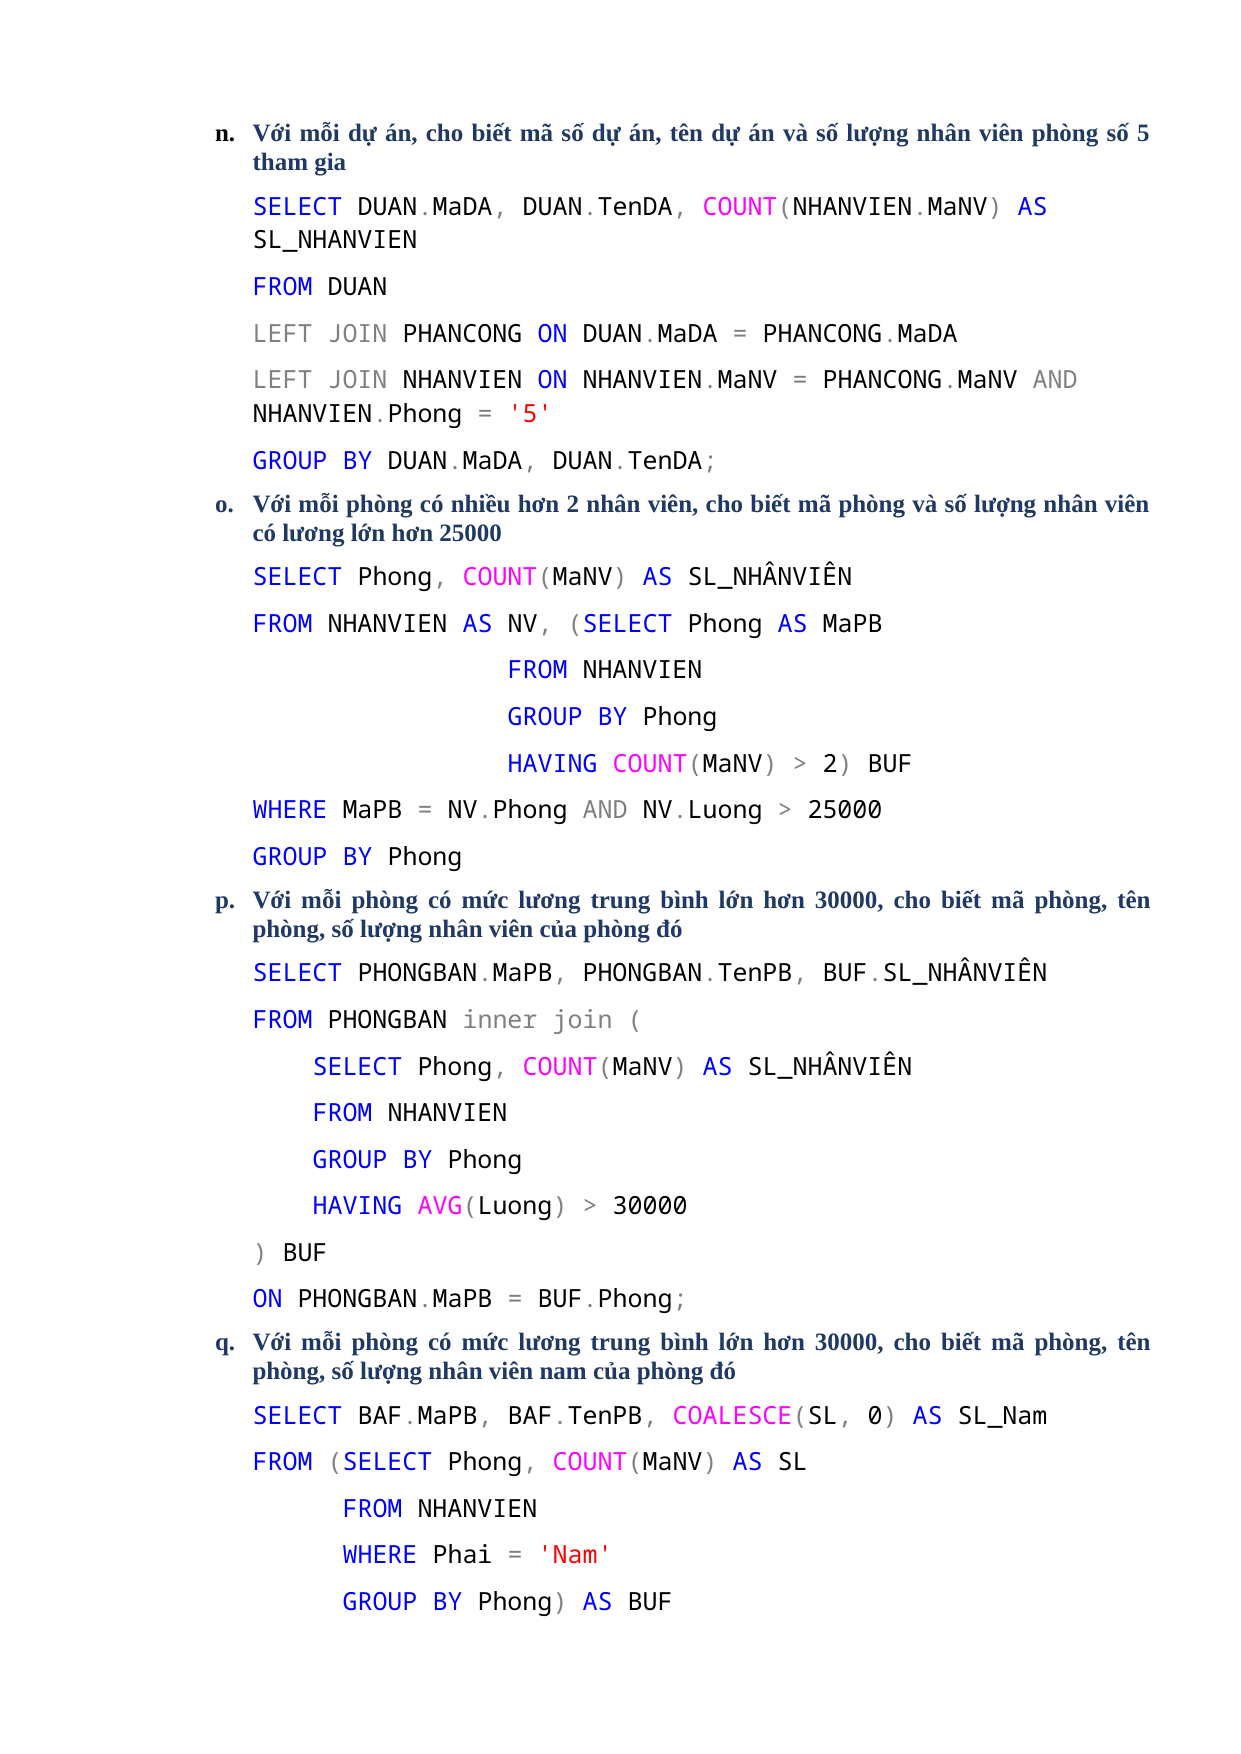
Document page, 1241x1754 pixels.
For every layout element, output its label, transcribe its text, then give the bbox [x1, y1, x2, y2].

text SELECT PHONGBAN.MaPB, PHONGBAN.TenPB, BUF.SL_NHÂNVIÊN [252, 955, 1152, 989]
text GROUP BY Phong [252, 699, 1152, 733]
text FROM PHONGBAN inner join ( [252, 1002, 1152, 1036]
text LEFT JOIN NHANVIEN ON NHANVIEN.MaNV = PHANCONG.MaNV AND NHANVIEN.Phong = '5' [252, 362, 1152, 430]
text GROUP BY Phong [252, 1141, 1152, 1175]
text FROM NHANVIEN [252, 1095, 1152, 1129]
text FROM DUAN [252, 269, 1152, 303]
text FROM NHANVIEN [252, 652, 1152, 686]
list Với mỗi phòng có mức lương trung bình lớn hơn 30000, cho biết mã phòng, tên phòng, số lượng nhân viên nam của phòng đó [215, 1327, 1152, 1385]
list Với mỗi dự án, cho biết mã số dự án, tên dự án và số lượng nhân viên phòng số 5 tham gia [215, 118, 1152, 176]
text FROM (SELECT Phong, COUNT(MaNV) AS SL [252, 1444, 1152, 1478]
text FROM NHANVIEN AS NV, (SELECT Phong AS MaPB [252, 606, 1152, 640]
list Với mỗi phòng có nhiều hơn 2 nhân viên, cho biết mã phòng và số lượng nhân viên có lương lớn hơn 25000 [215, 489, 1152, 547]
text SELECT BAF.MaPB, BAF.TenPB, COALESCE(SL, 0) AS SL_Nam [252, 1397, 1152, 1432]
list Với mỗi phòng có mức lương trung bình lớn hơn 30000, cho biết mã phòng, tên phòng, số lượng nhân viên của phòng đó [215, 885, 1152, 942]
text HAVING COUNT(MaNV) > 2) BUF [252, 745, 1152, 779]
text HAVING AVG(Luong) > 30000 [252, 1188, 1152, 1222]
text ON PHONGBAN.MaPB = BUF.Phong; [252, 1281, 1152, 1315]
text WHERE Phai = 'Nam' [252, 1537, 1152, 1571]
text FROM NHANVIEN [252, 1491, 1152, 1525]
text WHERE MaPB = NV.Phong AND NV.Luong > 25000 [252, 792, 1152, 826]
text GROUP BY DUAN.MaDA, DUAN.TenDA; [252, 442, 1152, 477]
text GROUP BY Phong) AS BUF [252, 1584, 1152, 1618]
text SELECT DUAN.MaDA, DUAN.TenDA, COUNT(NHANVIEN.MaNV) AS SL_NHANVIEN [252, 188, 1152, 256]
text SELECT Phong, COUNT(MaNV) AS SL_NHÂNVIÊN [252, 1048, 1152, 1082]
text SELECT Phong, COUNT(MaNV) AS SL_NHÂNVIÊN [252, 559, 1152, 593]
text ) BUF [252, 1234, 1152, 1268]
text LEFT JOIN PHANCONG ON DUAN.MaDA = PHANCONG.MaDA [252, 315, 1152, 349]
text GROUP BY Phong [252, 838, 1152, 872]
